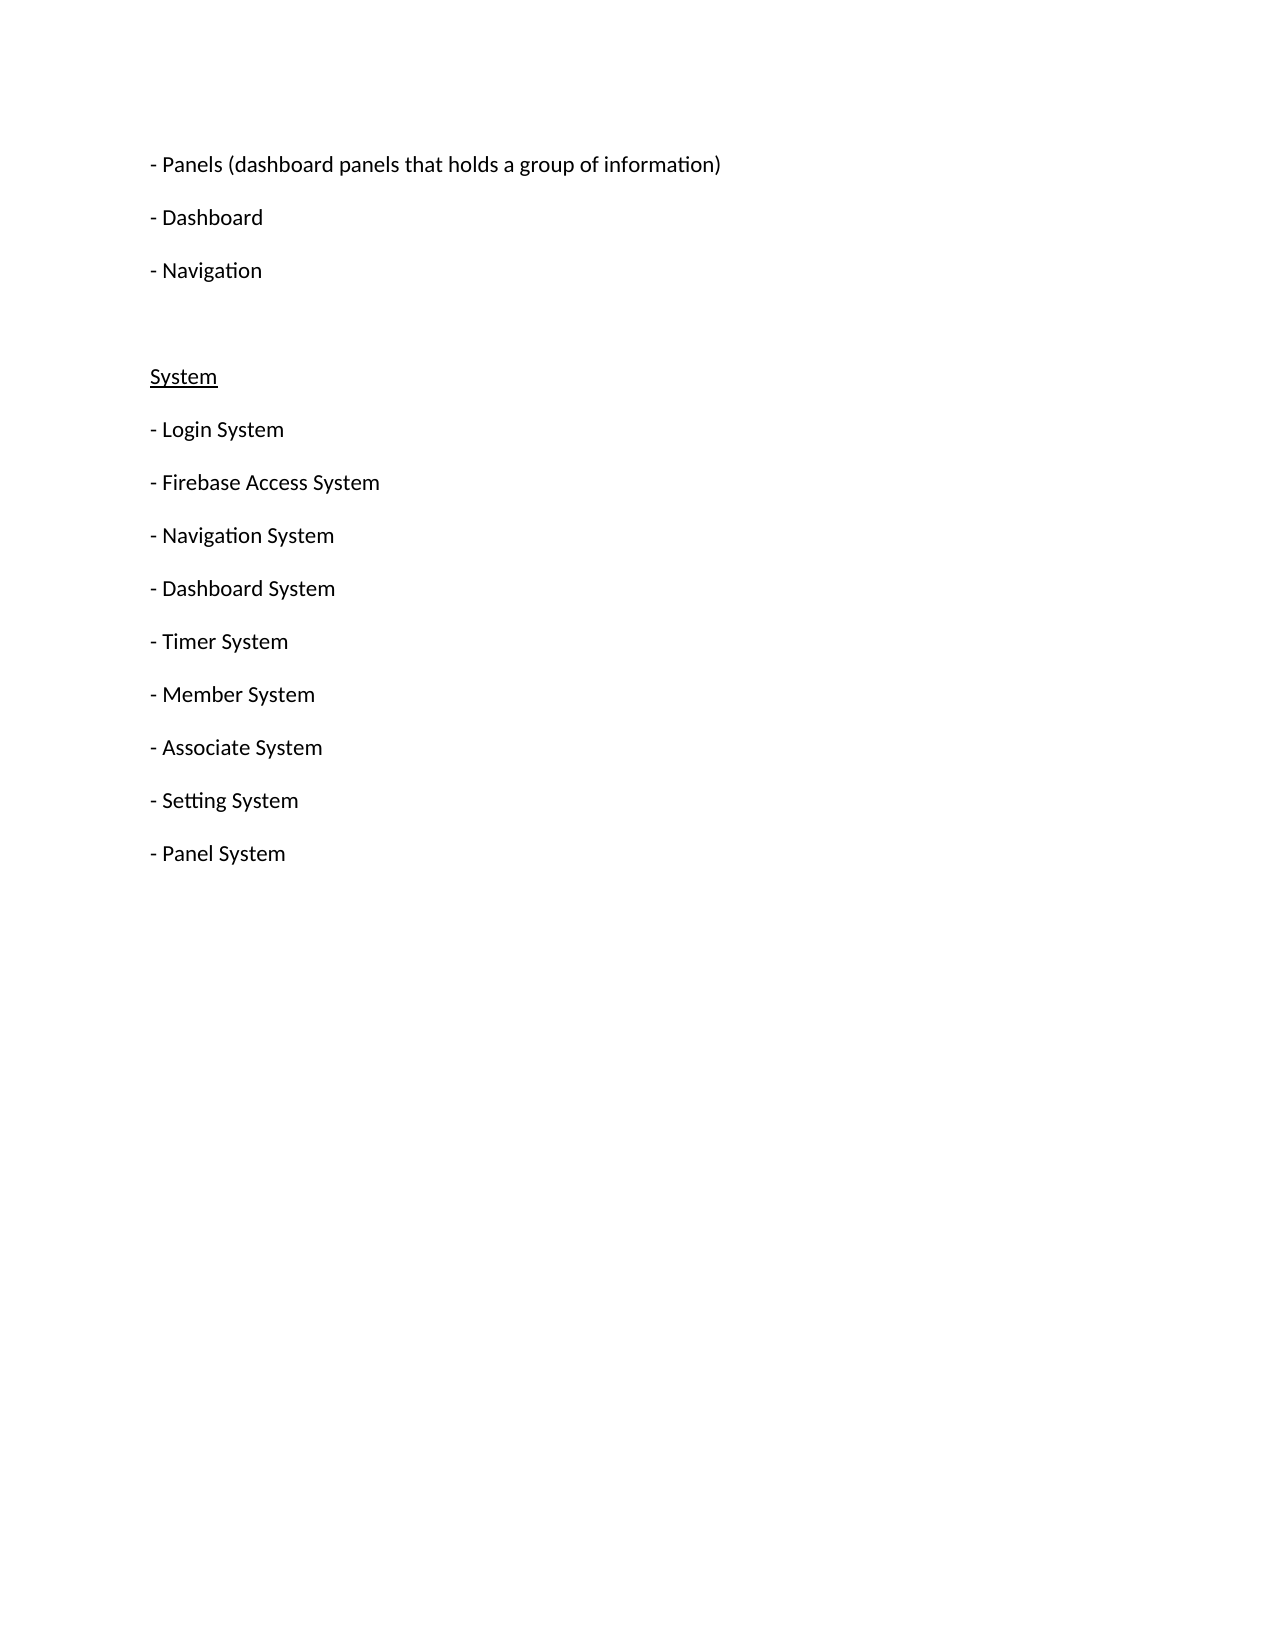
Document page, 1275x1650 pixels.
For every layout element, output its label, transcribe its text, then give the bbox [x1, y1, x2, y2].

text - Firebase Access System [150, 468, 1125, 496]
text - Setting System [150, 786, 1125, 814]
text - Panel System [150, 839, 1125, 867]
text - Dashboard System [150, 574, 1125, 602]
text - Login System [150, 415, 1125, 443]
text - Navigation [150, 256, 1125, 284]
text - Timer System [150, 627, 1125, 655]
text - Navigation System [150, 521, 1125, 549]
text - Dashboard [150, 203, 1125, 231]
text - Associate System [150, 733, 1125, 761]
text - Panels (dashboard panels that holds a group of information) [150, 150, 1125, 178]
text - Member System [150, 680, 1125, 708]
text System [150, 362, 1125, 390]
